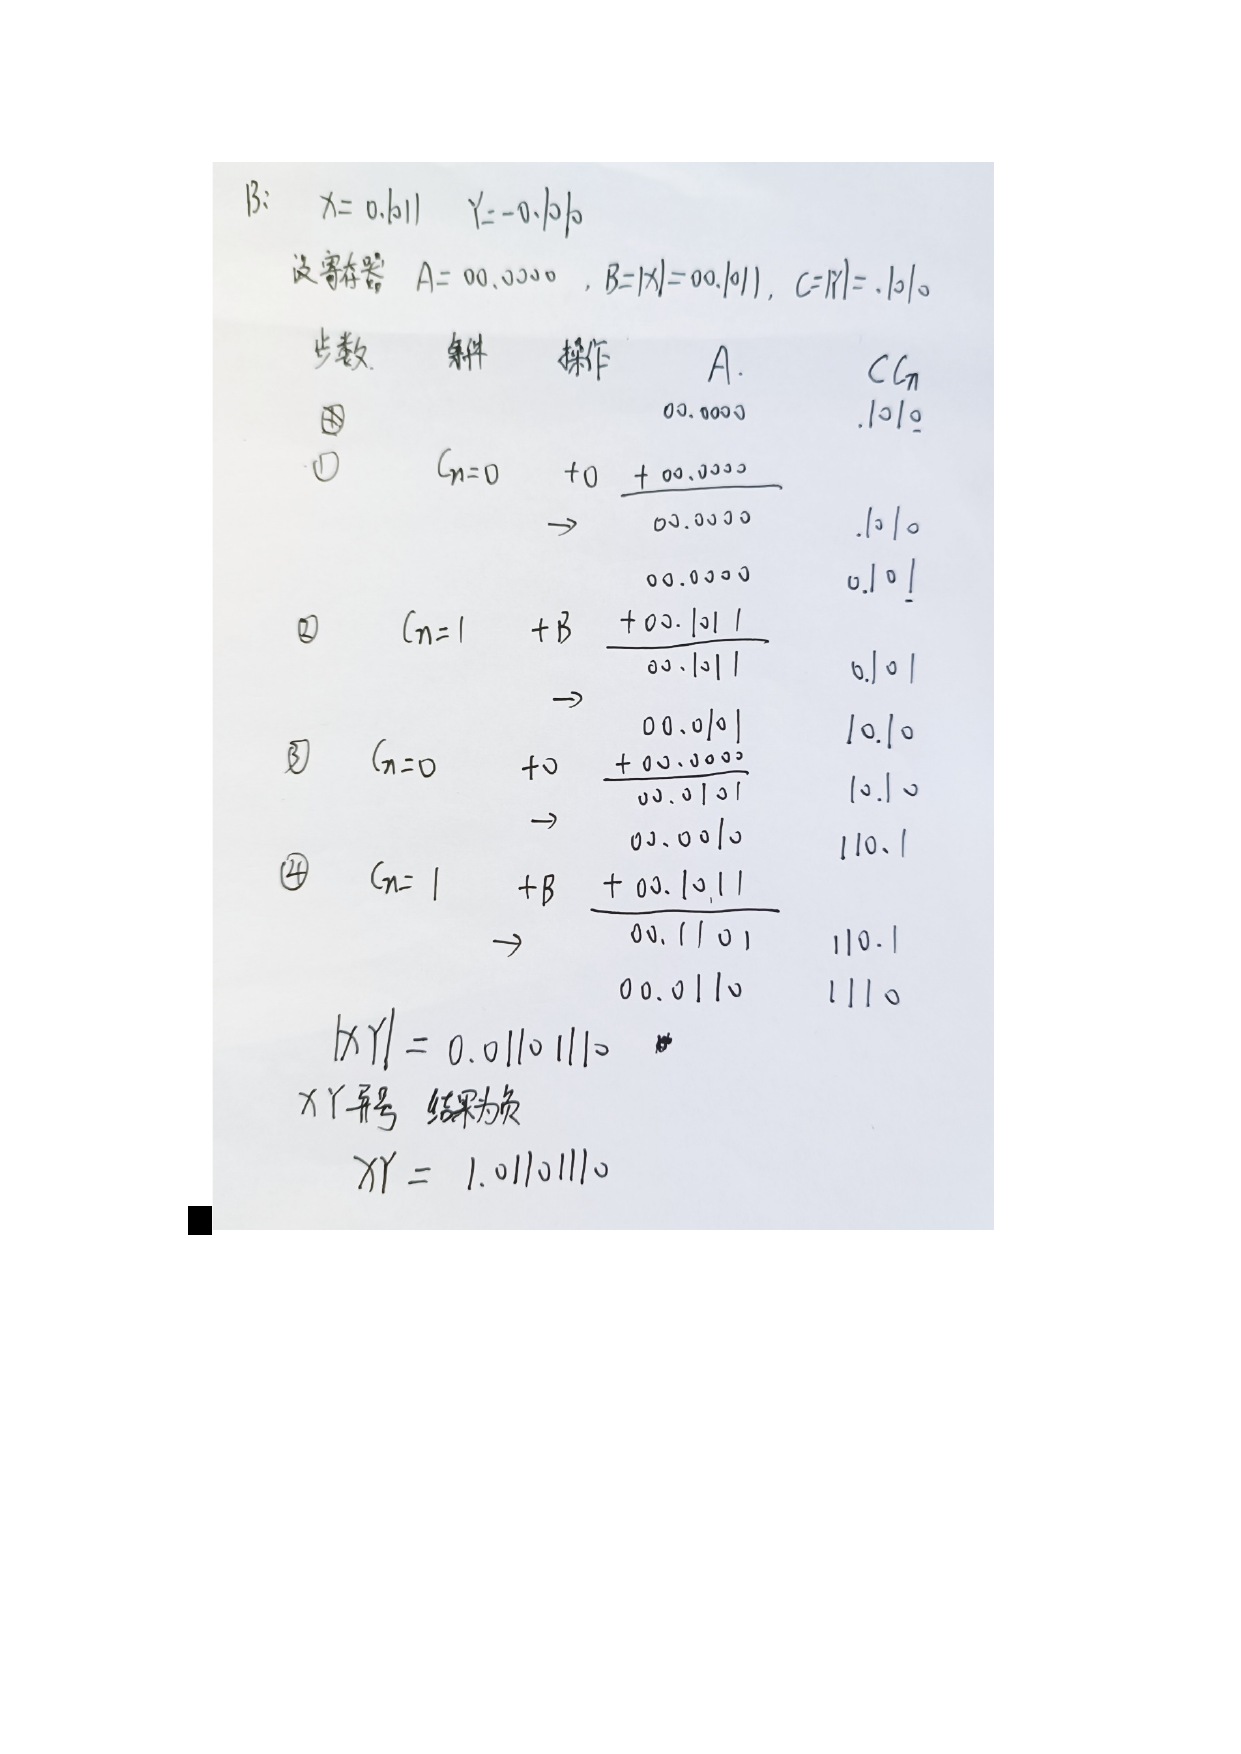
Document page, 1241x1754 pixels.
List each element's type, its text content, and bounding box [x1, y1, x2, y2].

picture [212, 162, 994, 1230]
